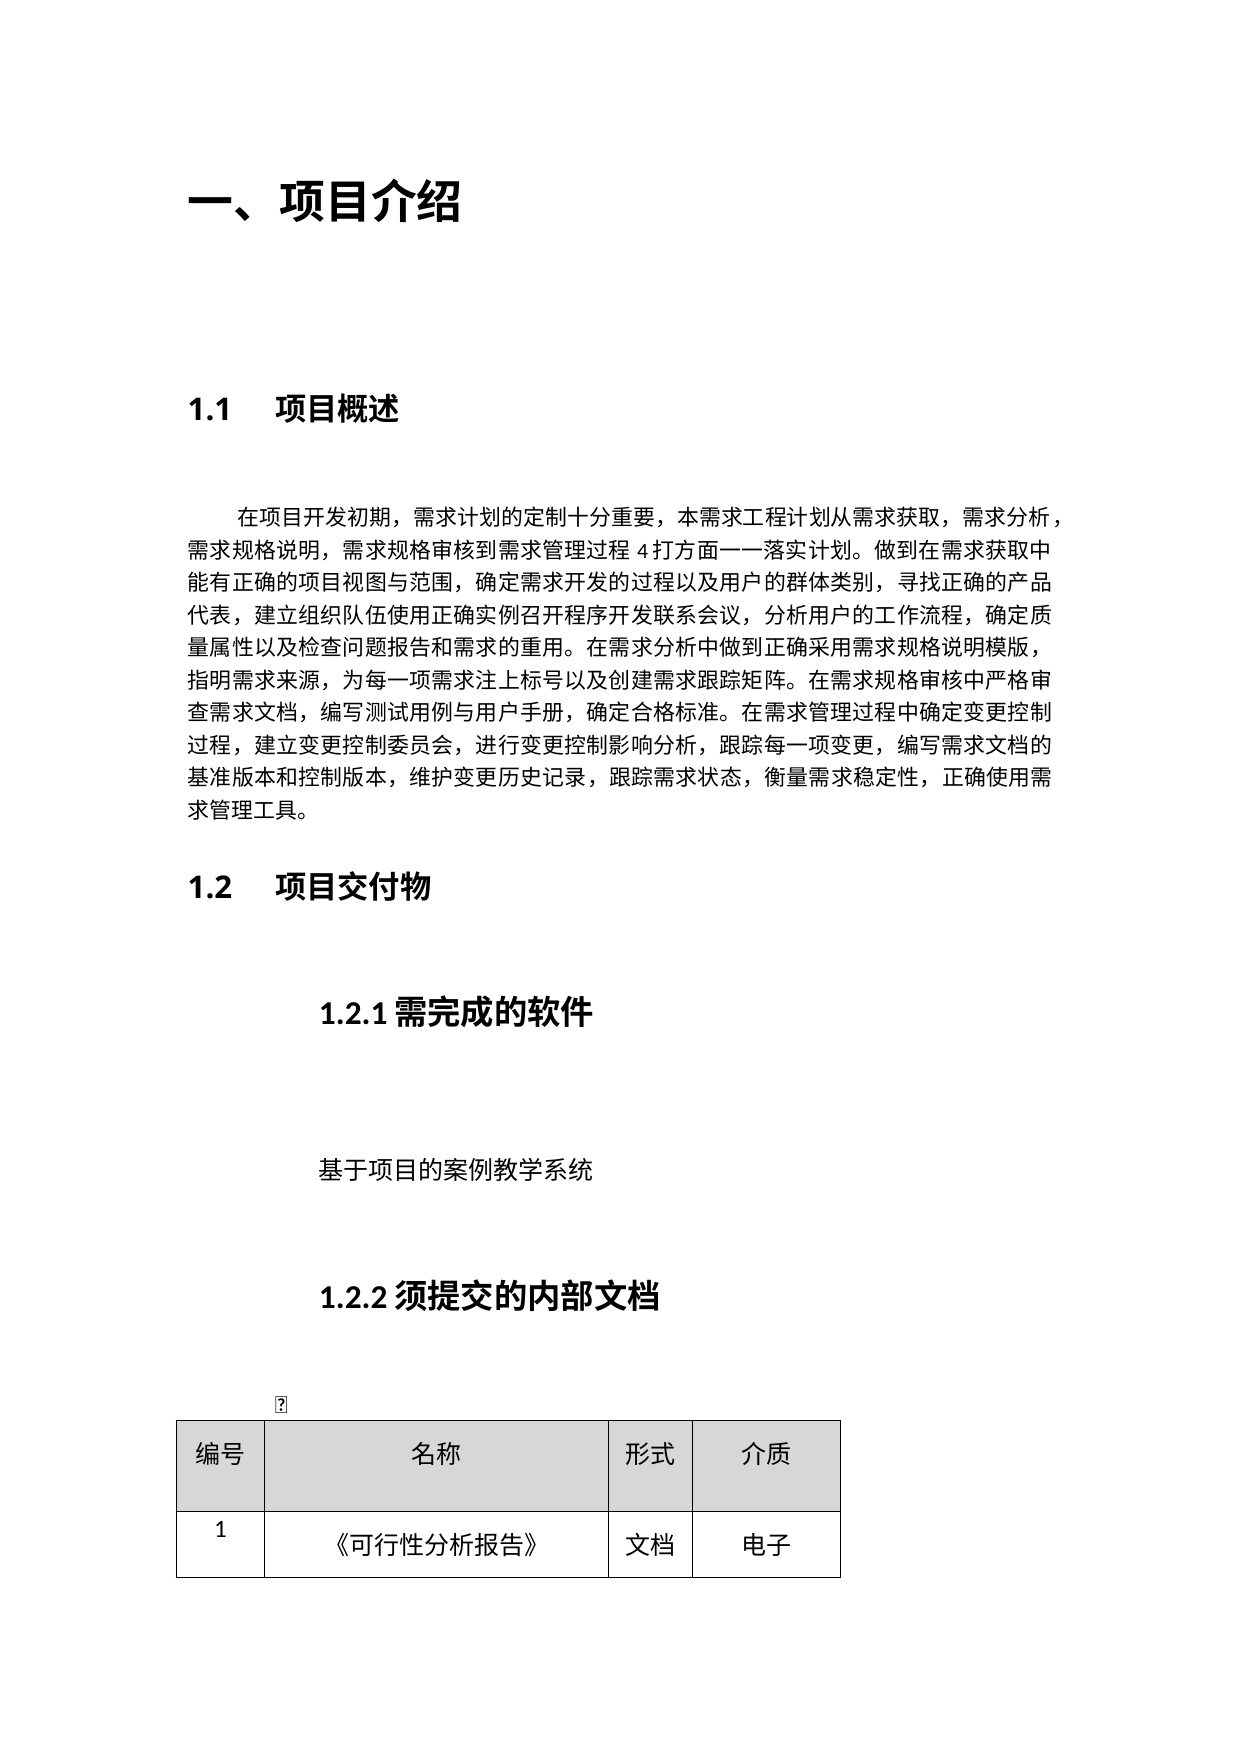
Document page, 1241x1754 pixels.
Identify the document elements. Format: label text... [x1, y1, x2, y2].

subtitle 项目交付物 [187, 852, 1053, 917]
subtitle 项目概述 [187, 375, 1053, 440]
text 基于项目的案例教学系统 [275, 1136, 1053, 1201]
text  [231, 1388, 1053, 1420]
subtitle 1.2.2须提交的内部文档 [275, 1261, 1053, 1326]
subtitle 一、项目介绍 [187, 150, 1053, 247]
subtitle 1.2.1需完成的软件 [275, 977, 1053, 1042]
table_cell 电子 [693, 1512, 840, 1577]
table_header 介质 [693, 1421, 840, 1511]
text 在项目开发初期，需求计划的定制十分重要，本需求工程计划从需求获取，需求分析，需求规格说明，需求规格审核到需求管理过程4打方面一一落实计划。做到在需求获取中能有正确的项目视图与范围，确定需求开发的过程以及用户的群体类别，寻找正确的产品代表，建立组织队伍使用正确实例召开程序开发联系会议，分析用户的工作流程，确定质量属性以及检查问题报告和需求的重用。在需求分析中做到正确采用需求规格说明模版，指明需求来源，为每一项需求注上标号以及创建需求跟踪矩阵。在需求规格审核中严格审查需求文档，编写测试用例与用户手册，确定合格标准。在需求管理过程中确定变更控制过程，建立变更控制委员会，进行变更控制影响分析，跟踪每一项变更，编写需求文档的基准版本和控制版本，维护变更历史记录，跟踪需求状态，衡量需求稳定性，正确使用需求管理工具。 [187, 500, 1053, 825]
table_header 编号 [177, 1421, 264, 1511]
table_cell 1 [177, 1512, 264, 1577]
table_cell 《可行性分析报告》 [265, 1512, 608, 1577]
table_header 名称 [265, 1421, 608, 1511]
table_header 形式 [609, 1421, 692, 1511]
table_cell 文档 [609, 1512, 692, 1577]
